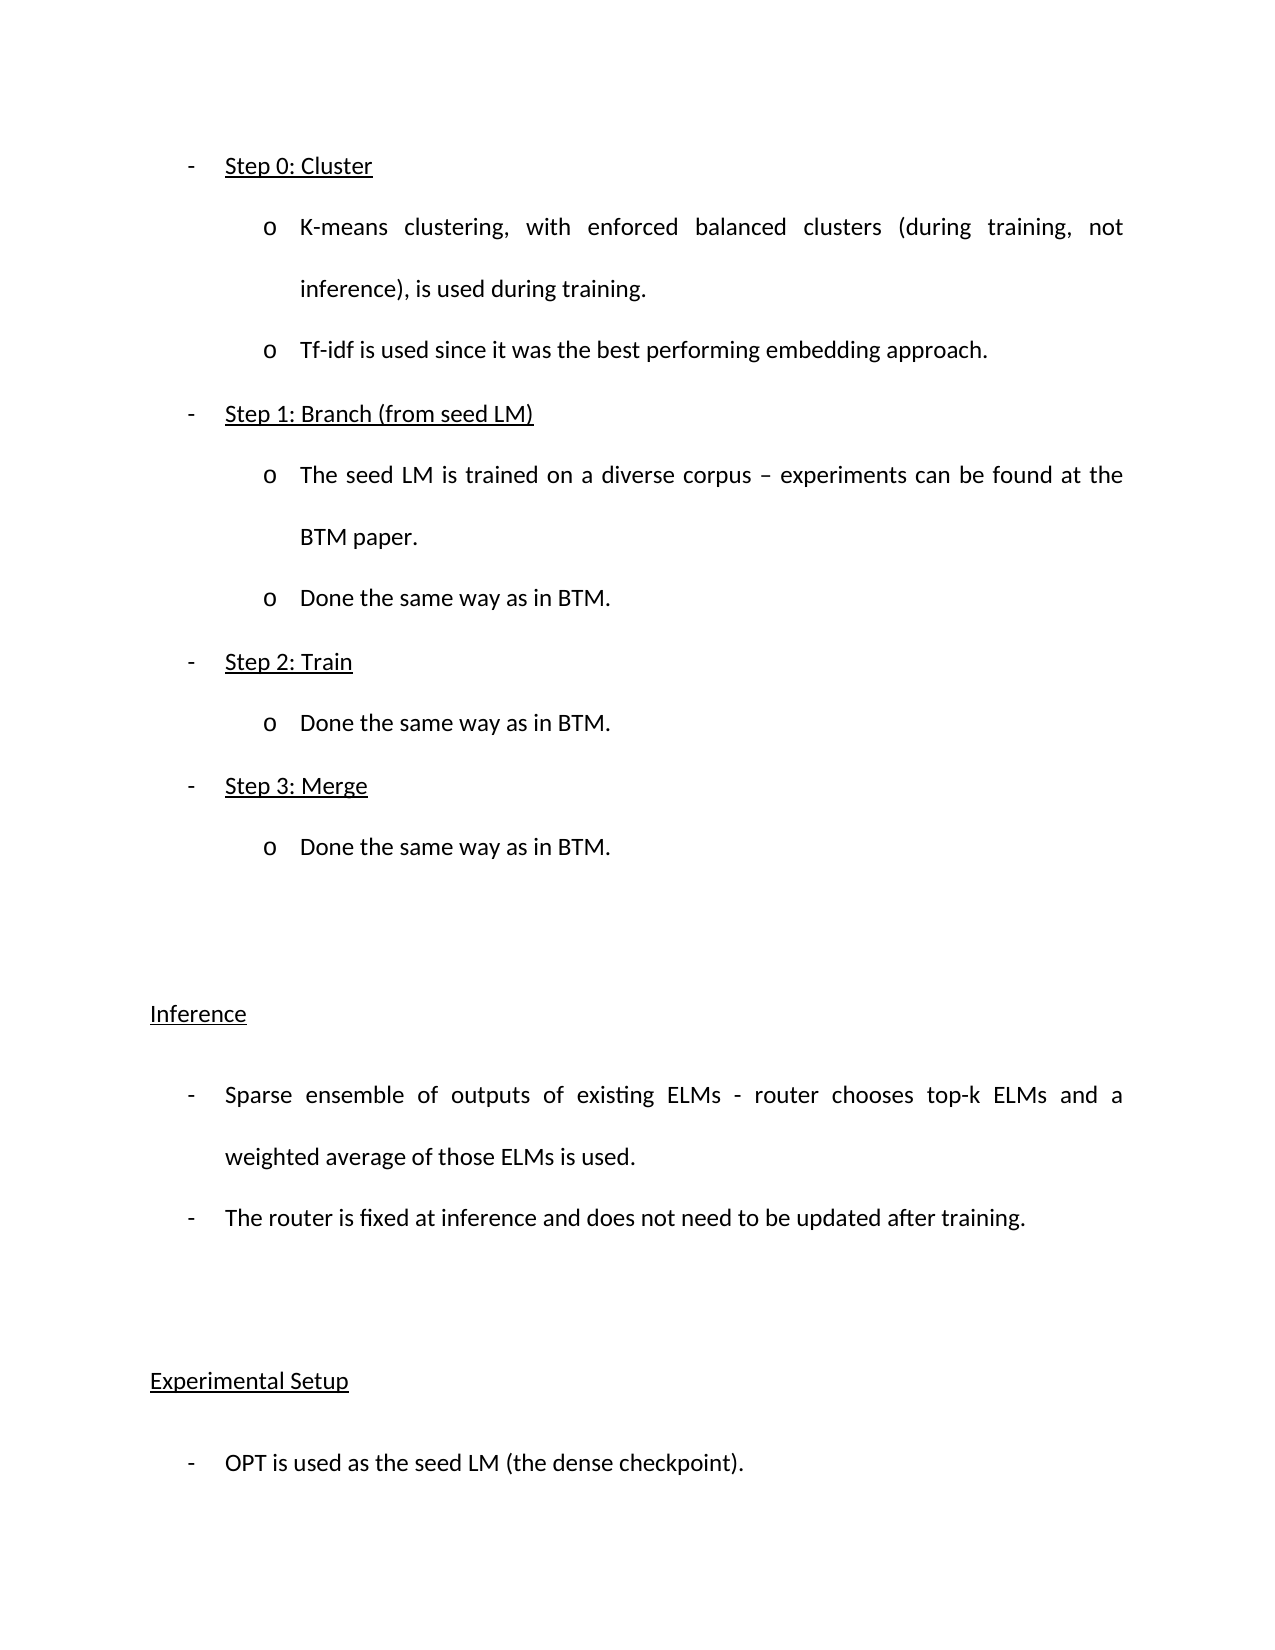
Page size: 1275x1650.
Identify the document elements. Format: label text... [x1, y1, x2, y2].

list Step 0: Cluster [187, 150, 1125, 181]
list K-means clustering, with enforced balanced clusters (during training, not inference), is used during training. [262, 211, 1125, 304]
list Done the same way as in BTM. [262, 831, 1125, 863]
list Step 2: Train [187, 646, 1125, 676]
list Tf-idf is used since it was the best performing embedding approach. [262, 334, 1125, 366]
text Experimental Setup [150, 1365, 1125, 1396]
list The router is fixed at inference and does not need to be updated after training. [187, 1202, 1125, 1232]
list OPT is used as the seed LM (the dense checkpoint). [187, 1447, 1125, 1478]
list Done the same way as in BTM. [262, 582, 1125, 614]
list Sparse ensemble of outputs of existing ELMs - router chooses top-k ELMs and a weighted average of those ELMs is used. [187, 1079, 1125, 1171]
list Step 1: Branch (from seed LM) [187, 398, 1125, 428]
list Step 3: Merge [187, 770, 1125, 801]
list Done the same way as in BTM. [262, 707, 1125, 739]
text Inference [150, 998, 1125, 1028]
list The seed LM is trained on a diverse corpus – experiments can be found at the BTM paper. [262, 459, 1125, 552]
